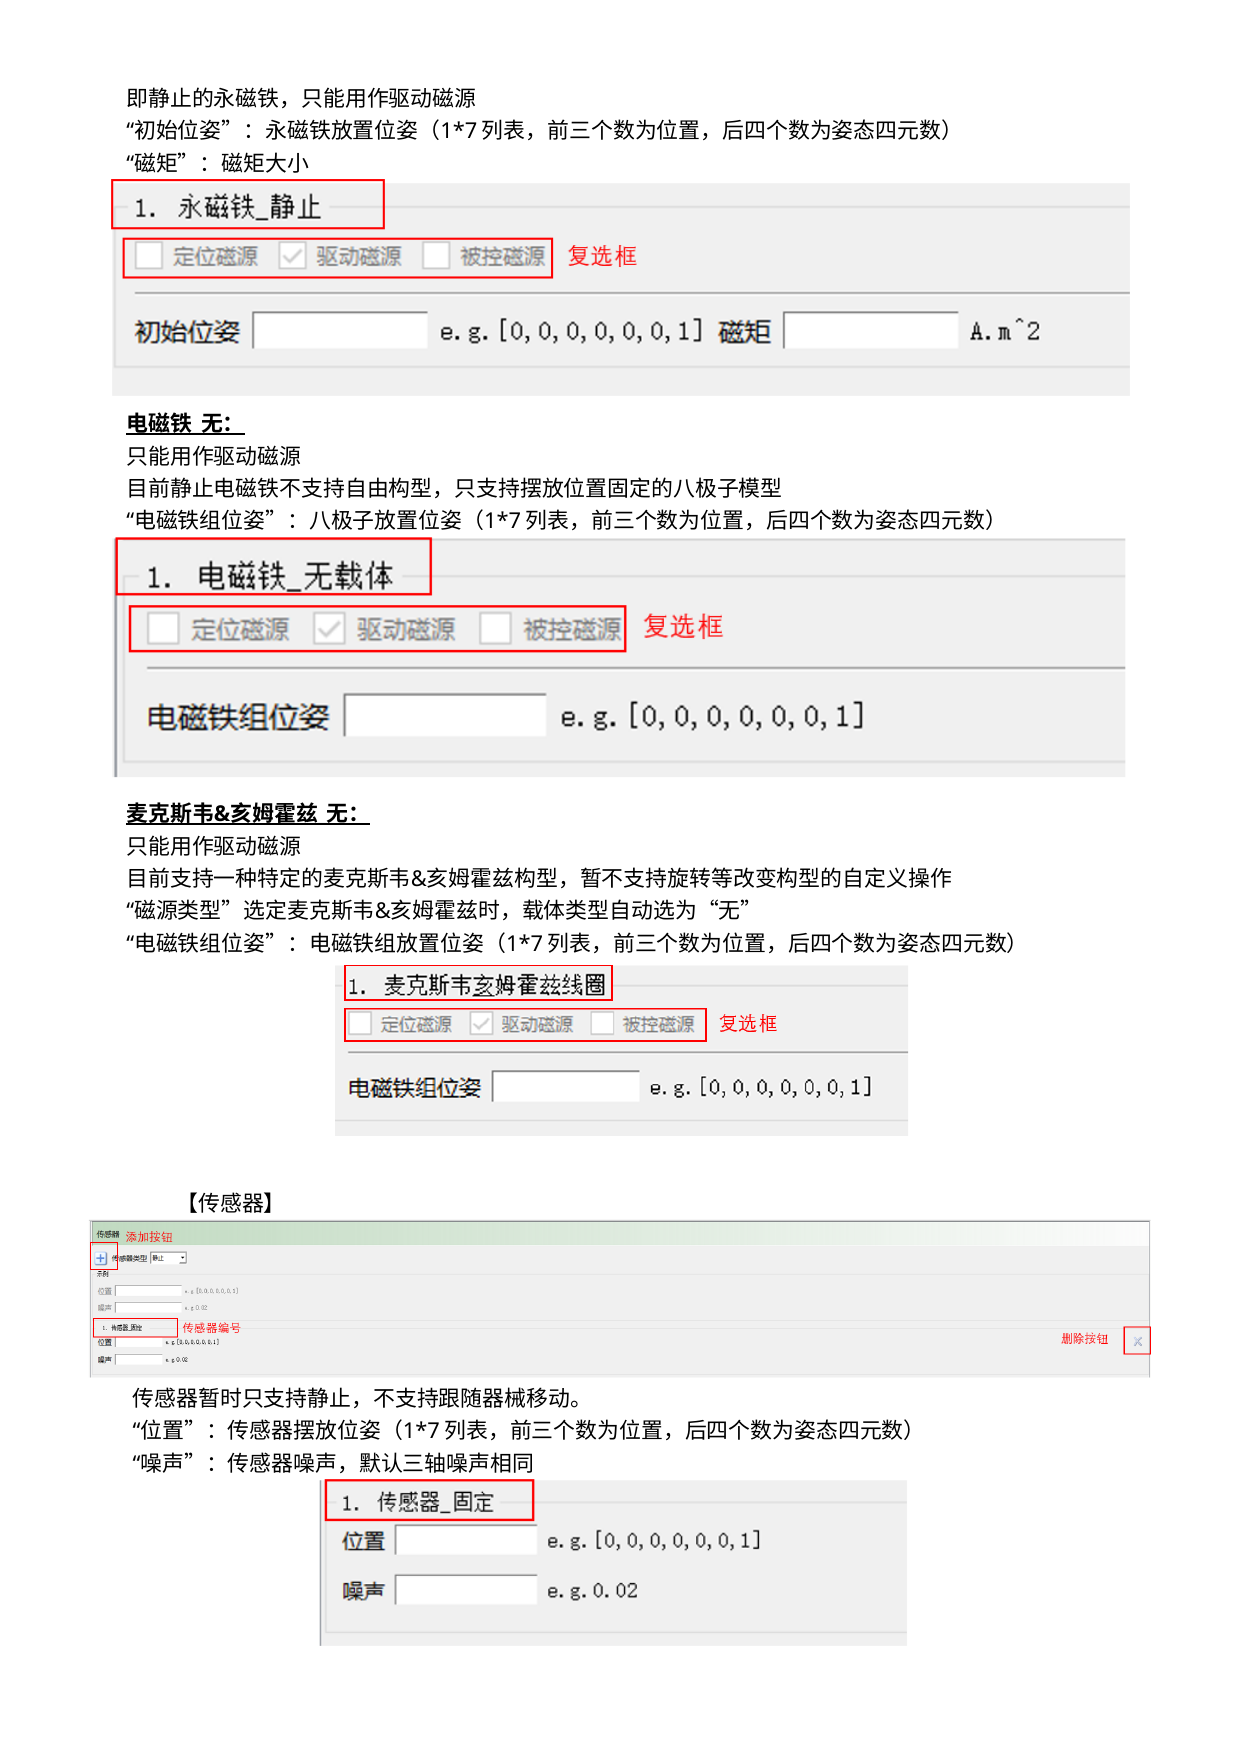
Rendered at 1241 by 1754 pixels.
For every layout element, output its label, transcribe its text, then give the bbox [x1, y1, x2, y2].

text “电磁铁组位姿”：八极子放置位姿（1*7列表，前三个数为位置，后四个数为姿态四元数） [89, 503, 1152, 536]
text “噪声”：传感器噪声，默认三轴噪声相同 [89, 1446, 1152, 1478]
text 只能用作驱动磁源 [89, 438, 1152, 471]
text 麦克斯韦&亥姆霍兹_无： [89, 796, 1152, 828]
picture [332, 958, 909, 1136]
text 【传感器】 [89, 1186, 1152, 1218]
text “初始位姿”：永磁铁放置位姿（1*7列表，前三个数为位置，后四个数为姿态四元数） [89, 113, 1152, 146]
text 传感器暂时只支持静止，不支持跟随器械移动。 [89, 1381, 1152, 1413]
text “磁源类型”选定麦克斯韦&亥姆霍兹时，载体类型自动选为“无” [89, 893, 1152, 926]
text 即静止的永磁铁，只能用作驱动磁源 [89, 81, 1152, 113]
picture [108, 178, 1132, 399]
text 电磁铁_无： [89, 406, 1152, 438]
text 目前静止电磁铁不支持自由构型，只支持摆放位置固定的八极子模型 [89, 471, 1152, 503]
text “磁矩”：磁矩大小 [89, 146, 1152, 178]
text 只能用作驱动磁源 [89, 828, 1152, 861]
picture [319, 1478, 921, 1653]
text 目前支持一种特定的麦克斯韦&亥姆霍兹构型，暂不支持旋转等改变构型的自定义操作 [89, 861, 1152, 893]
picture [112, 535, 1129, 782]
picture [88, 1218, 1152, 1379]
text “电磁铁组位姿”：电磁铁组放置位姿（1*7列表，前三个数为位置，后四个数为姿态四元数） [89, 926, 1152, 958]
text “位置”：传感器摆放位姿（1*7列表，前三个数为位置，后四个数为姿态四元数） [89, 1413, 1152, 1446]
